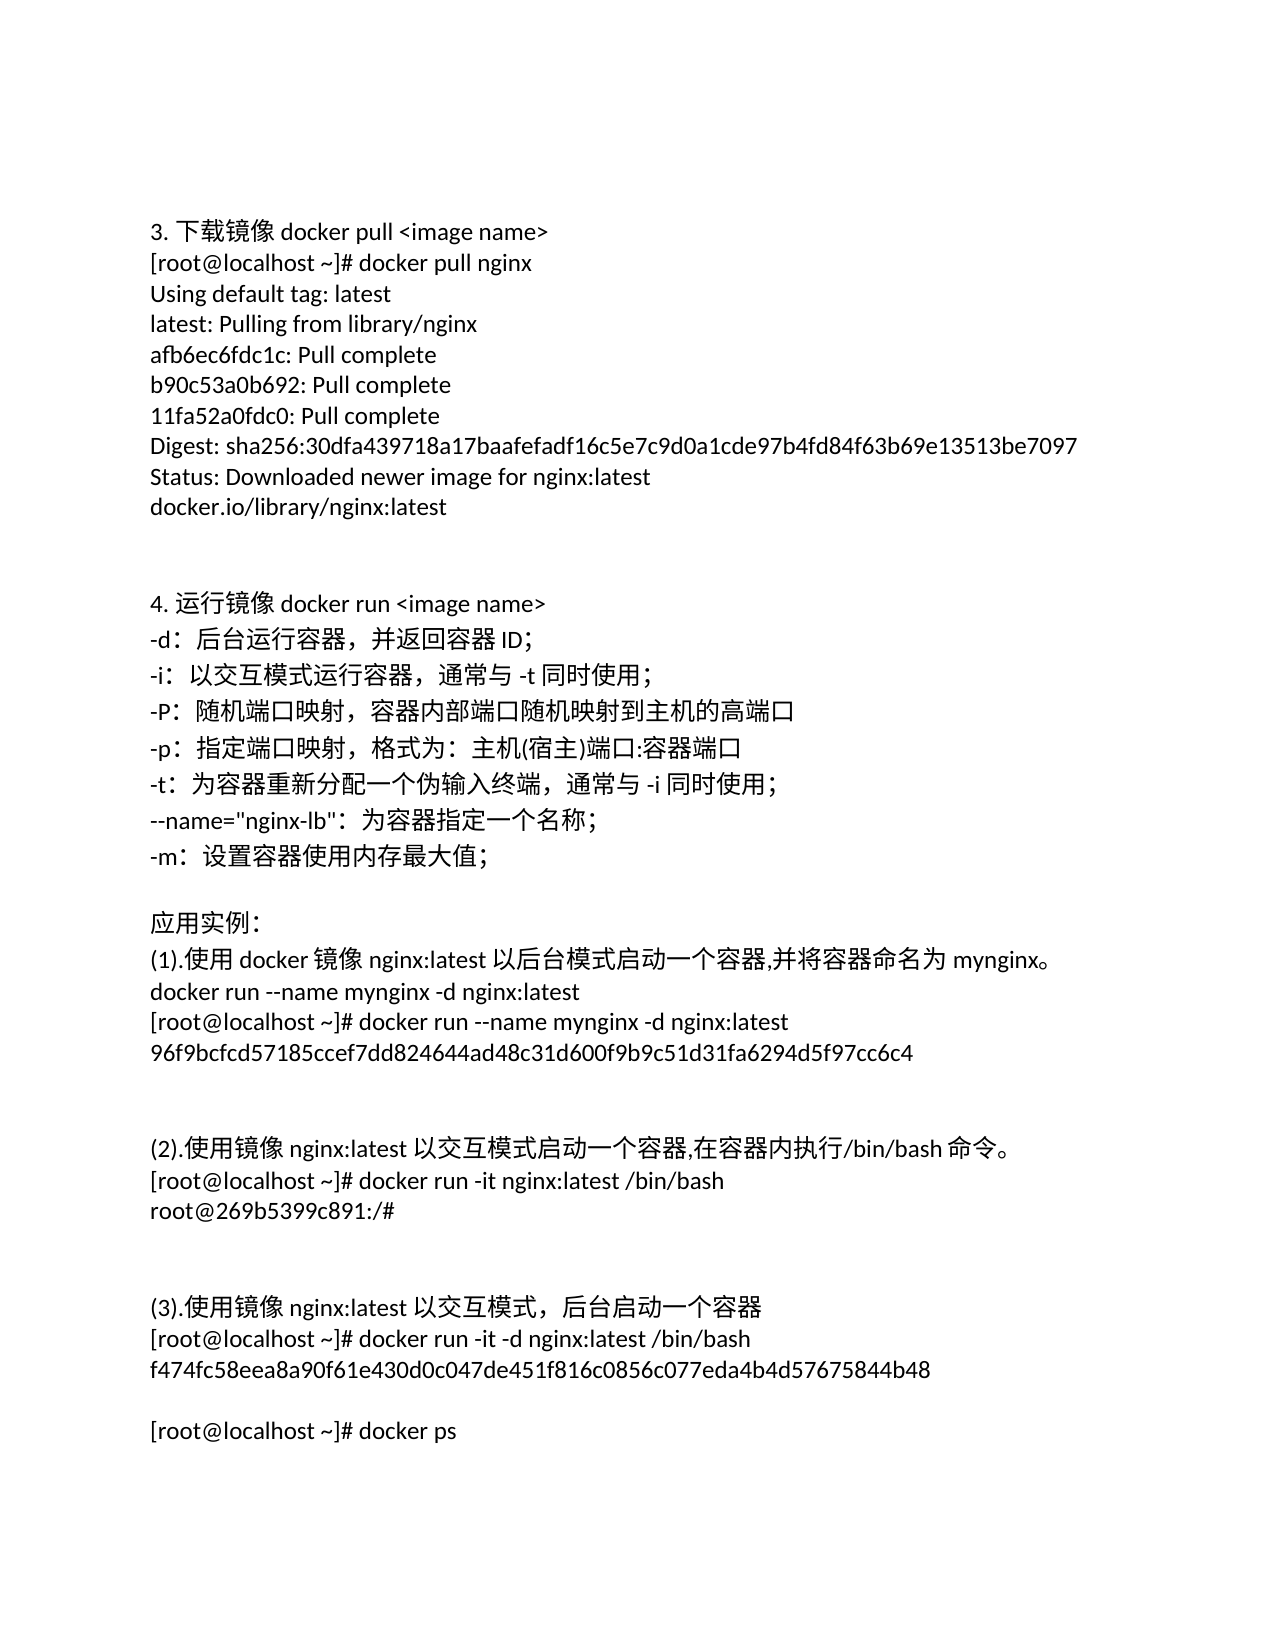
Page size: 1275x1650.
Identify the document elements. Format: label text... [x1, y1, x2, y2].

text -m：设置容器使用内存最大值； [150, 837, 1125, 873]
text --name="nginx-lb"：为容器指定一个名称； [150, 801, 1125, 837]
text root@269b5399c891:/# [150, 1195, 1125, 1226]
text [root@localhost ~]# docker run --name mynginx -d nginx:latest [150, 1007, 1125, 1037]
text f474fc58eea8a90f61e430d0c047de451f816c0856c077eda4b4d57675844b48 [150, 1354, 1125, 1384]
text 3. 下载镜像 docker pull <image name> [150, 211, 1125, 247]
text Status: Downloaded newer image for nginx:latest [150, 461, 1125, 491]
text afb6ec6fdc1c: Pull complete [150, 339, 1125, 369]
text [root@localhost ~]# docker run -it -d nginx:latest /bin/bash [150, 1323, 1125, 1354]
text [root@localhost ~]# docker run -it nginx:latest /bin/bash [150, 1165, 1125, 1195]
text -t：为容器重新分配一个伪输入终端，通常与 -i 同时使用； [150, 764, 1125, 801]
text 11fa52a0fdc0: Pull complete [150, 400, 1125, 430]
text 4. 运行镜像 docker run <image name> [150, 583, 1125, 619]
text -i：以交互模式运行容器，通常与 -t 同时使用； [150, 656, 1125, 692]
text (3).使用镜像nginx:latest以交互模式，后台启动一个容器 [150, 1287, 1125, 1323]
text b90c53a0b692: Pull complete [150, 369, 1125, 400]
text [root@localhost ~]# docker ps [150, 1415, 1125, 1445]
text (1).使用docker镜像nginx:latest以后台模式启动一个容器,并将容器命名为mynginx。 [150, 940, 1125, 976]
text -p：指定端口映射，格式为：主机(宿主)端口:容器端口 [150, 728, 1125, 764]
text [root@localhost ~]# docker pull nginx [150, 247, 1125, 278]
text 96f9bcfcd57185ccef7dd824644ad48c31d600f9b9c51d31fa6294d5f97cc6c4 [150, 1037, 1125, 1068]
text latest: Pulling from library/nginx [150, 308, 1125, 339]
text -d：后台运行容器，并返回容器ID； [150, 619, 1125, 656]
text (2).使用镜像nginx:latest以交互模式启动一个容器,在容器内执行/bin/bash命令。 [150, 1129, 1125, 1165]
text docker.io/library/nginx:latest [150, 491, 1125, 522]
text Digest: sha256:30dfa439718a17baafefadf16c5e7c9d0a1cde97b4fd84f63b69e13513be7097 [150, 430, 1125, 461]
text 应用实例： [150, 903, 1125, 940]
text docker run --name mynginx -d nginx:latest [150, 976, 1125, 1007]
text Using default tag: latest [150, 278, 1125, 308]
text -P：随机端口映射，容器内部端口随机映射到主机的高端口 [150, 692, 1125, 728]
